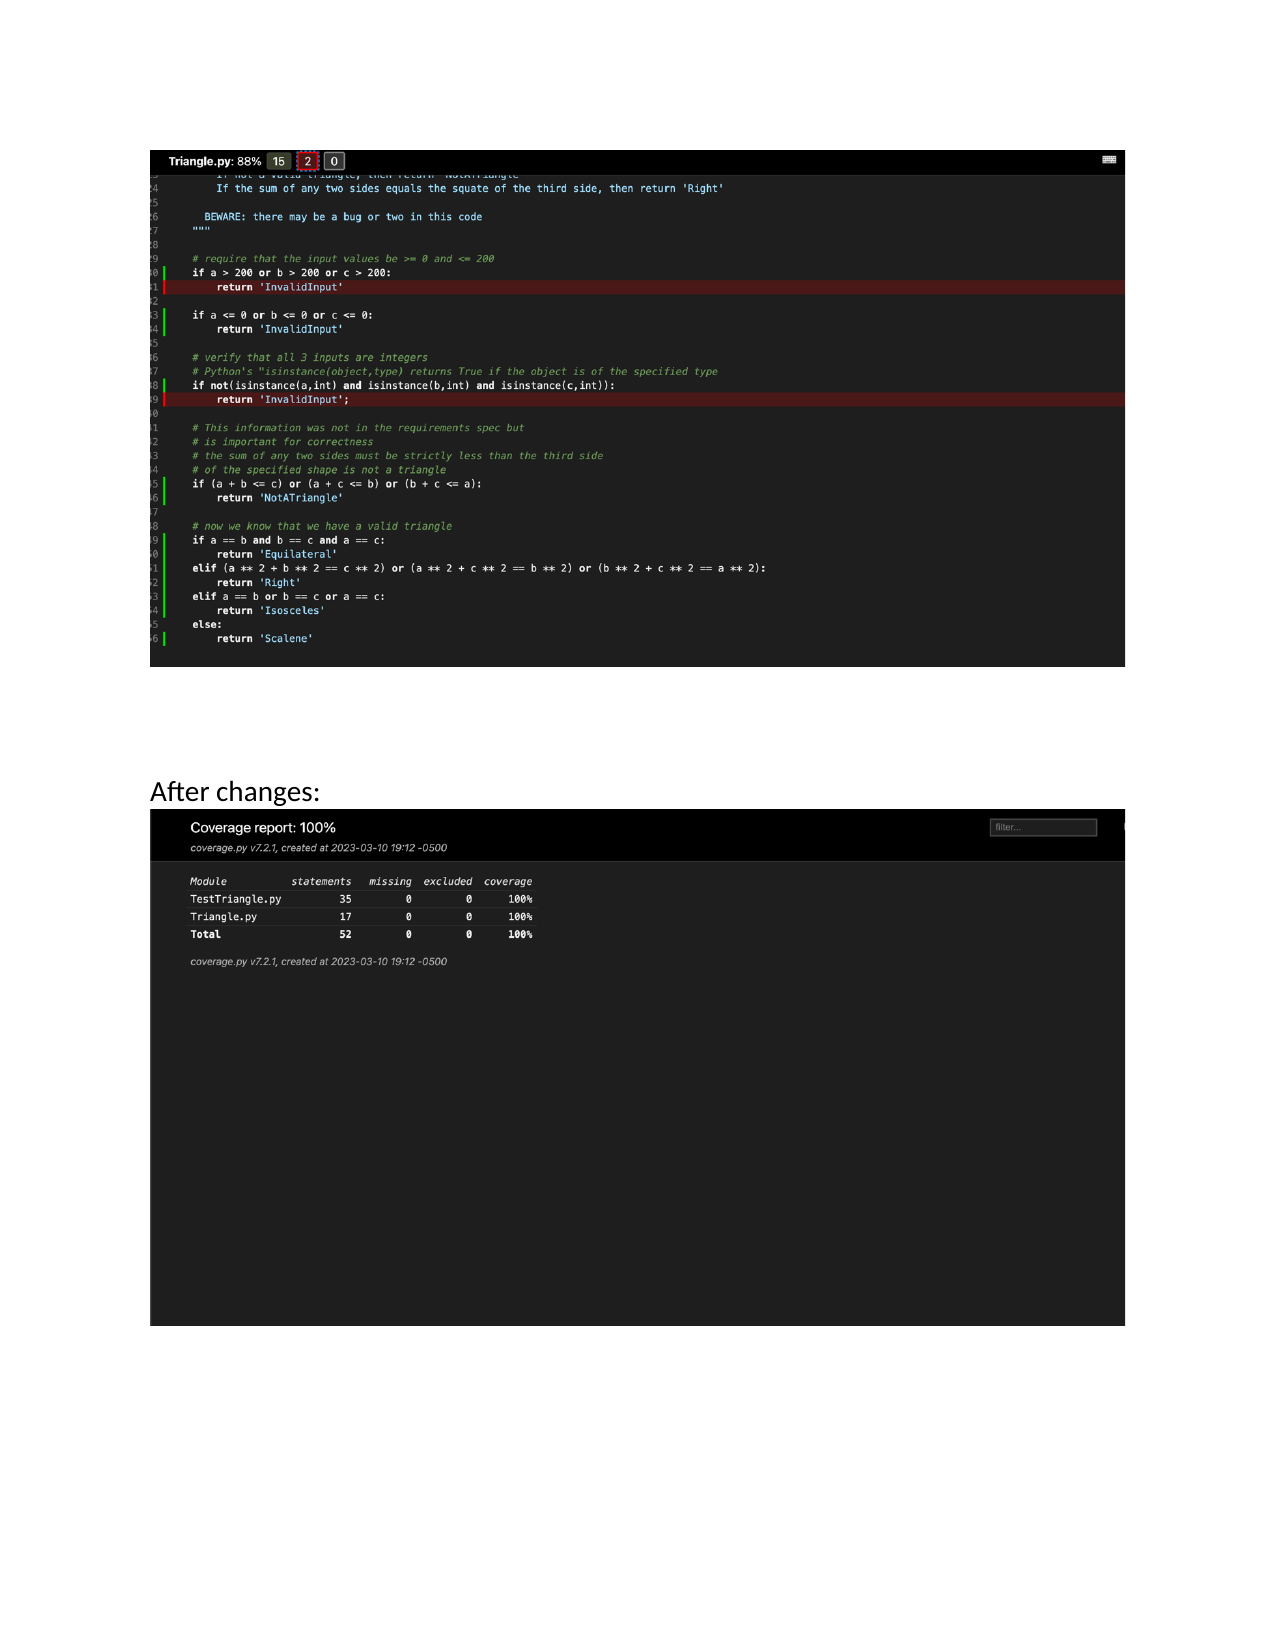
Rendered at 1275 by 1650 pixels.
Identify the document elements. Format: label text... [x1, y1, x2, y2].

text After changes: [150, 773, 1125, 809]
picture [150, 150, 1125, 667]
picture [150, 809, 1125, 1326]
